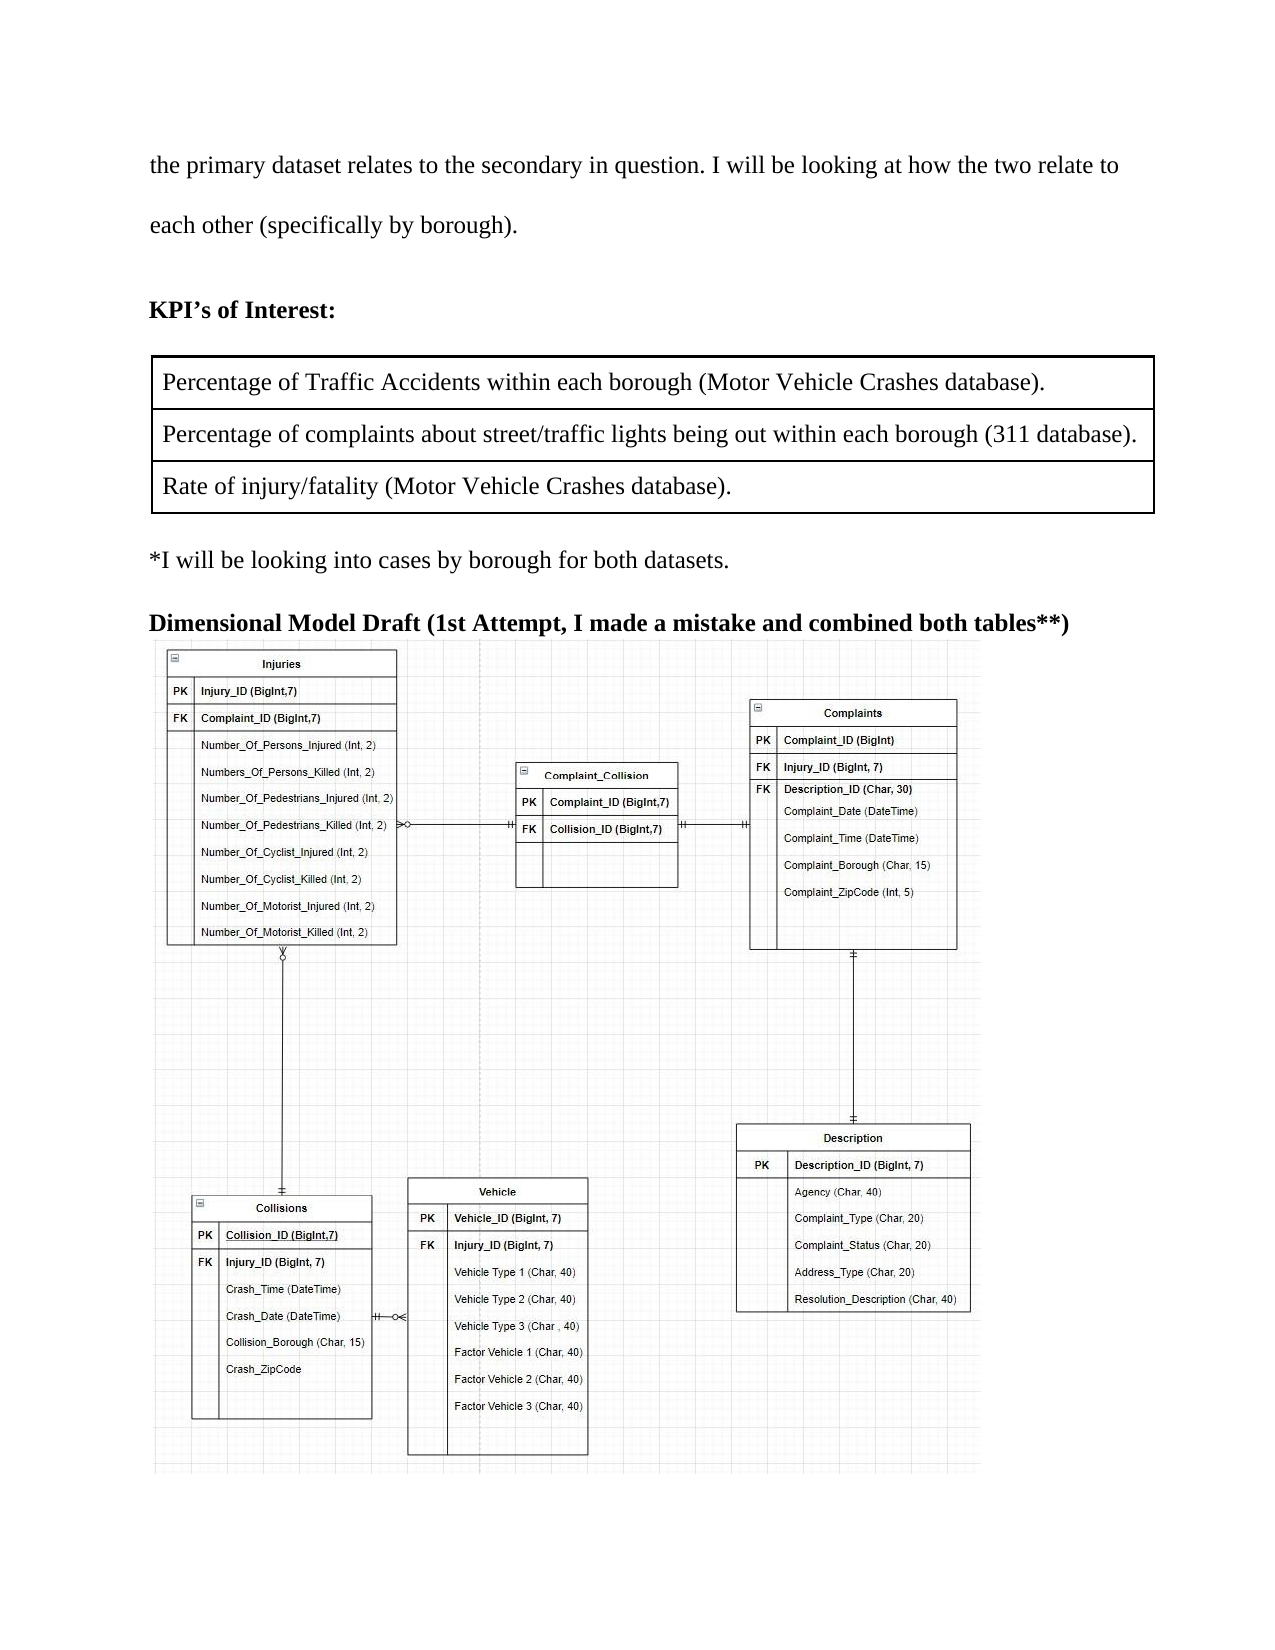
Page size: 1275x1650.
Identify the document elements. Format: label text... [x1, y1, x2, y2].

table_cell Rate of injury/fatality (Motor Vehicle Crashes database). [153, 462, 1153, 512]
table_header Percentage of Traffic Accidents within each borough (Motor Vehicle Crashes database). [153, 358, 1153, 407]
text *I will be looking into cases by borough for both datasets. [148, 545, 1124, 574]
table_cell Percentage of complaints about street/traffic lights being out within each borough (311 database). [153, 410, 1153, 459]
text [148, 150, 1124, 238]
text KPI’s of Interest: [148, 296, 1124, 324]
text Dimensional Model Draft (1st Attempt, I made a mistake and combined both tables**) [148, 608, 1125, 637]
picture [153, 639, 981, 1474]
